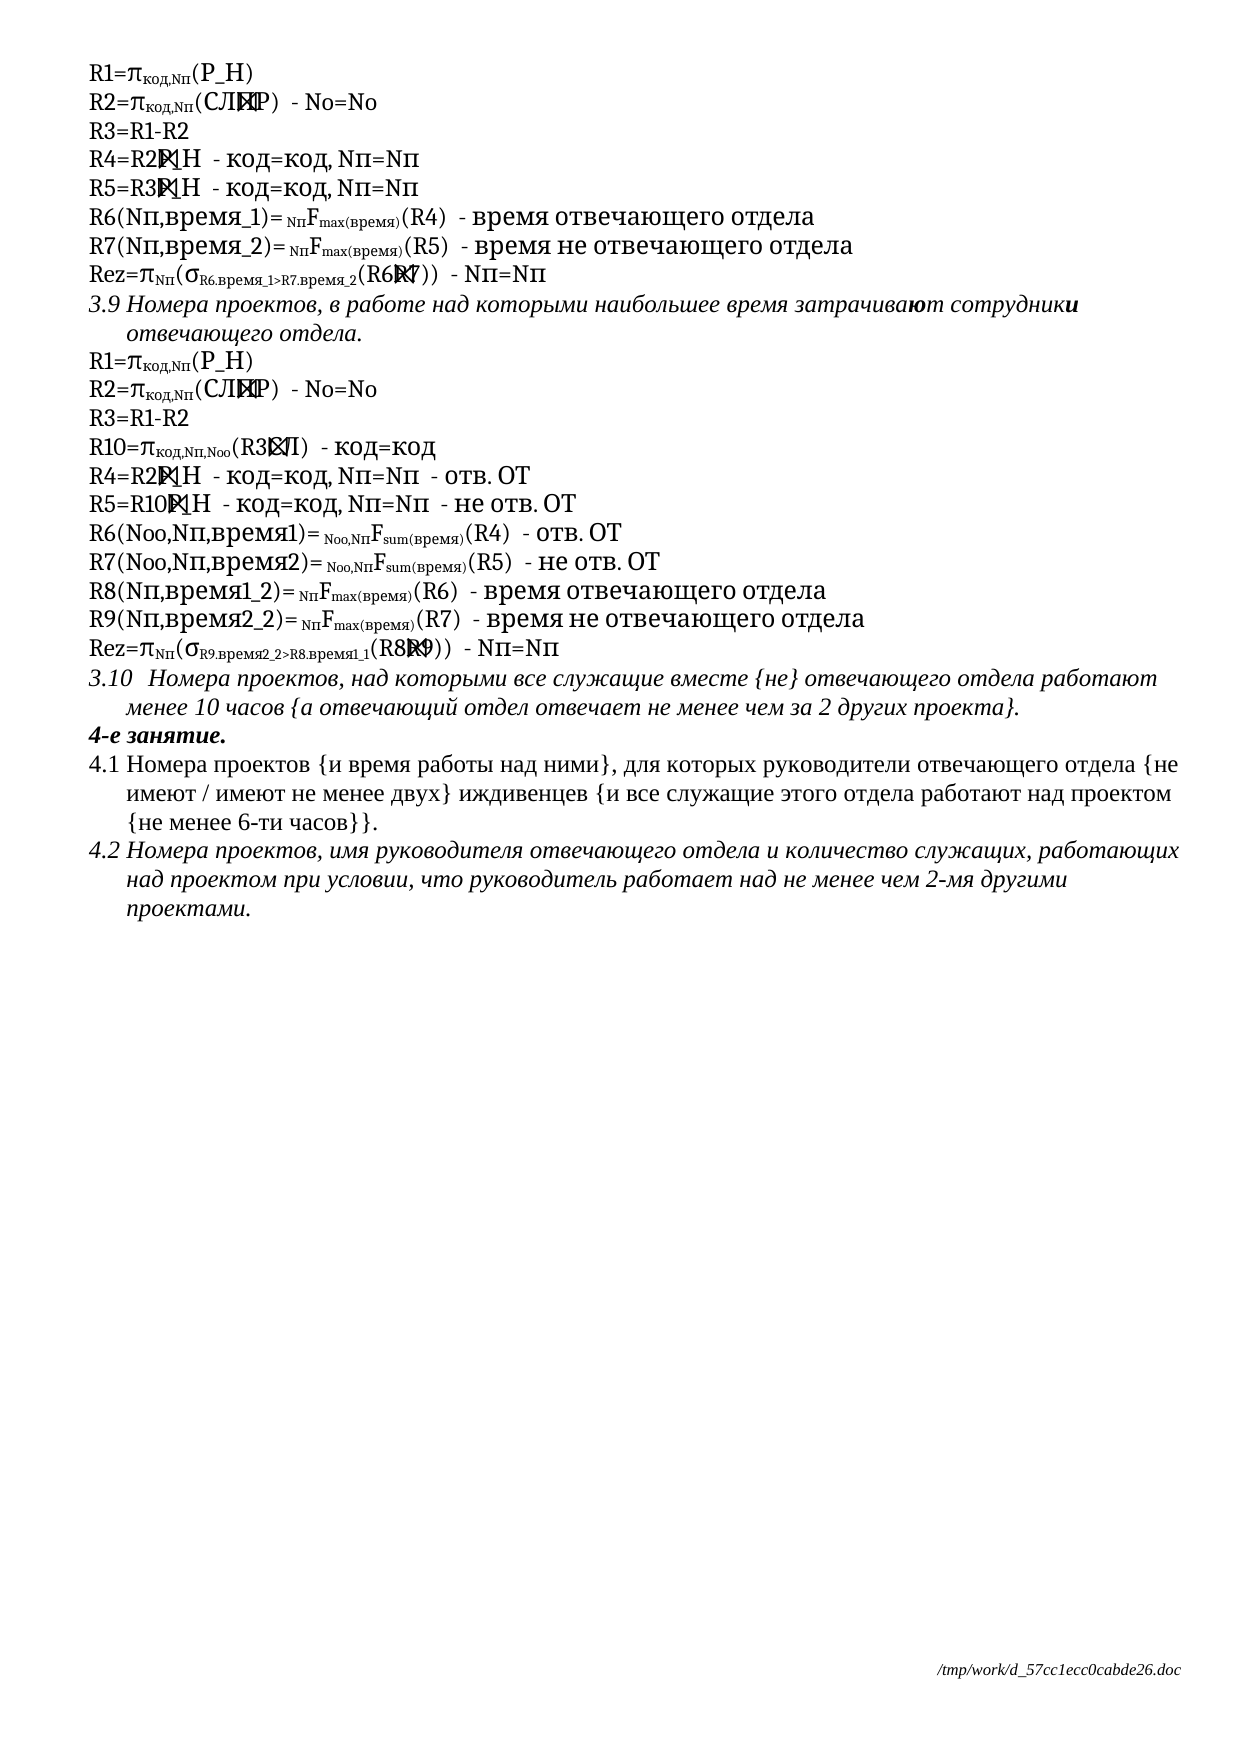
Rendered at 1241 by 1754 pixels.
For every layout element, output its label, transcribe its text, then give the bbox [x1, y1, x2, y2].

text Rez=πNп(σR9.время2_2>R8.время1_1(R8⨝R9)) - Nп=Nп [89, 634, 1181, 663]
text R2=πкод,Nп(СЛ⨝ПР) - No=No [89, 88, 1181, 117]
text R5=R10⨝Р_Н - код=код, Nп=Nп - не отв. ОТ [89, 490, 1181, 519]
text R4=R2⨝Р_Н - код=код, Nп=Nп - отв. ОТ [89, 462, 1181, 490]
text R10=πкод,Nп,Noo(R3⨝СЛ) - код=код [89, 433, 1181, 462]
list Номера проектов, имя руководителя отвечающего отдела и количество служащих, работающих над проектом при условии, что руководитель работает над не менее чем 2-мя другими проектами. [89, 835, 1181, 922]
text R9(Nп,время2_2)= NпFmax(время)(R7) - время не отвечающего отдела [89, 605, 1181, 634]
text R8(Nп,время1_2)= NпFmax(время)(R6) - время отвечающего отдела [89, 577, 1181, 605]
text R3=R1-R2 [89, 404, 1181, 433]
text R6(Noo,Nп,время1)= Noo,NпFsum(время)(R4) - отв. ОТ [89, 519, 1181, 548]
text R7(Nп,время_2)= NпFmax(время)(R5) - время не отвечающего отдела [89, 232, 1181, 260]
text Rez=πNп(σR6.время_1>R7.время_2(R6⨝R7)) - Nп=Nп [89, 260, 1181, 289]
text R6(Nп,время_1)= NпFmax(время)(R4) - время отвечающего отдела [89, 203, 1181, 232]
list Номера проектов, над которыми все служащие вместе {не} отвечающего отдела работают менее 10 часов {а отвечающий отдел отвечает не менее чем за 2 других проекта}. [89, 663, 1181, 720]
text R4=R2⨝Р_Н - код=код, Nп=Nп [89, 145, 1181, 174]
text R7(Noo,Nп,время2)= Noo,NпFsum(время)(R5) - не отв. ОТ [89, 548, 1181, 577]
list Номера проектов {и время работы над ними}, для которых руководители отвечающего отдела {не имеют / имеют не менее двух} иждивенцев {и все служащие этого отдела работают над проектом {не менее 6-ти часов}}. [89, 749, 1181, 835]
text R5=R3⨝Р_Н - код=код, Nп=Nп [89, 174, 1181, 203]
text R2=πкод,Nп(СЛ⨝ПР) - No=No [89, 375, 1181, 404]
text R1=πкод,Nп(Р_Н) [89, 59, 1181, 88]
text R3=R1-R2 [89, 117, 1181, 145]
list Номера проектов, в работе над которыми наибольшее время затрачивают сотрудники отвечающего отдела. [89, 289, 1181, 347]
text R1=πкод,Nп(Р_Н) [89, 347, 1181, 375]
text 4-е занятие. [89, 720, 1181, 749]
